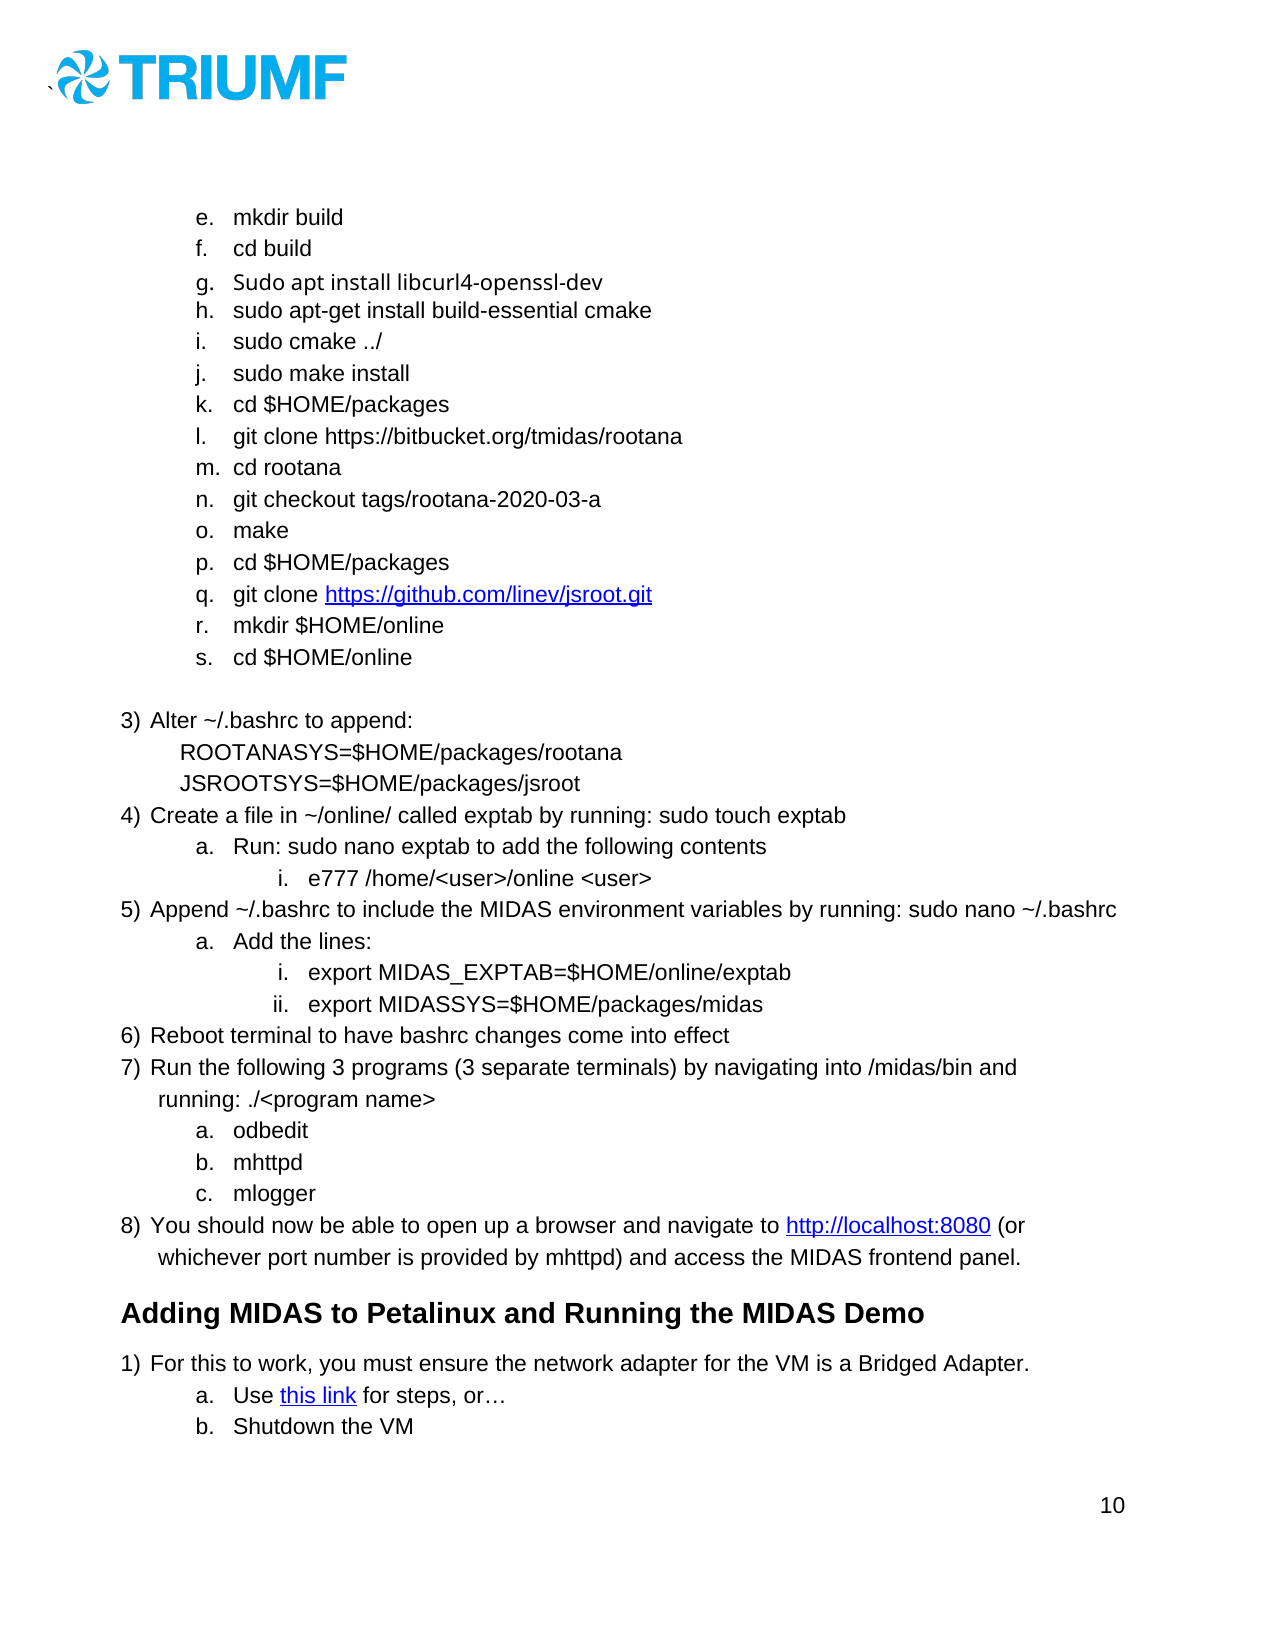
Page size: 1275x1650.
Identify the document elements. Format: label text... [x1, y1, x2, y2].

list You should now be able to open up a browser and navigate to http://localhost:8080 (or whichever port number is provided by mhttpd) and access the MIDAS frontend panel. [120, 1212, 1125, 1270]
list ROOTANASYS=$HOME/packages/rootana [158, 738, 1125, 765]
list sudo apt-get install build-essential cmake [195, 297, 1125, 323]
list export MIDAS_EXPTAB=$HOME/online/exptab [289, 959, 1125, 986]
list Append ~/.bashrc to include the MIDAS environment variables by running: sudo nano ~/.bashrc [120, 896, 1125, 923]
subtitle Adding MIDAS to Petalinux and Running the MIDAS Demo [120, 1296, 1125, 1329]
list export MIDASSYS=$HOME/packages/midas [289, 991, 1125, 1017]
list Shutdown the VM [195, 1413, 1125, 1440]
list mlogger [195, 1180, 1125, 1207]
list mkdir $HOME/online [195, 612, 1125, 638]
list Use this link for steps, or… [195, 1382, 1125, 1408]
list git clone https://github.com/linev/jsroot.git [195, 581, 1125, 607]
list Add the lines: [195, 928, 1125, 954]
list git clone https://bitbucket.org/tmidas/rootana [195, 423, 1125, 449]
list cd build [195, 235, 1125, 262]
list mhttpd [195, 1149, 1125, 1175]
list git checkout tags/rootana-2020-03-a [195, 486, 1125, 512]
list sudo make install [195, 360, 1125, 386]
list odbedit [195, 1117, 1125, 1143]
list cd $HOME/packages [195, 549, 1125, 575]
list Alter ~/.bashrc to append: [120, 707, 1125, 733]
list cd $HOME/packages [195, 391, 1125, 418]
list Reboot terminal to have bashrc changes come into effect [120, 1022, 1125, 1049]
list make [195, 517, 1125, 544]
list e777 /home/<user>/online <user> [289, 865, 1125, 891]
list Run the following 3 programs (3 separate terminals) by navigating into /midas/bin and running: ./<program name> [120, 1054, 1125, 1112]
list Sudo apt install libcurl4-openssl-dev [195, 267, 1125, 297]
list Run: sudo nano exptab to add the following contents [195, 833, 1125, 859]
list cd rootana [195, 454, 1125, 481]
list Create a file in ~/online/ called exptab by running: sudo touch exptab [120, 802, 1125, 828]
list sudo cmake ../ [195, 328, 1125, 354]
list mkdir build [195, 204, 1125, 230]
list JSROOTSYS=$HOME/packages/jsroot [158, 770, 1125, 796]
list For this to work, you must ensure the network adapter for the VM is a Bridged Adapter. [120, 1350, 1125, 1377]
list cd $HOME/online [195, 644, 1125, 670]
